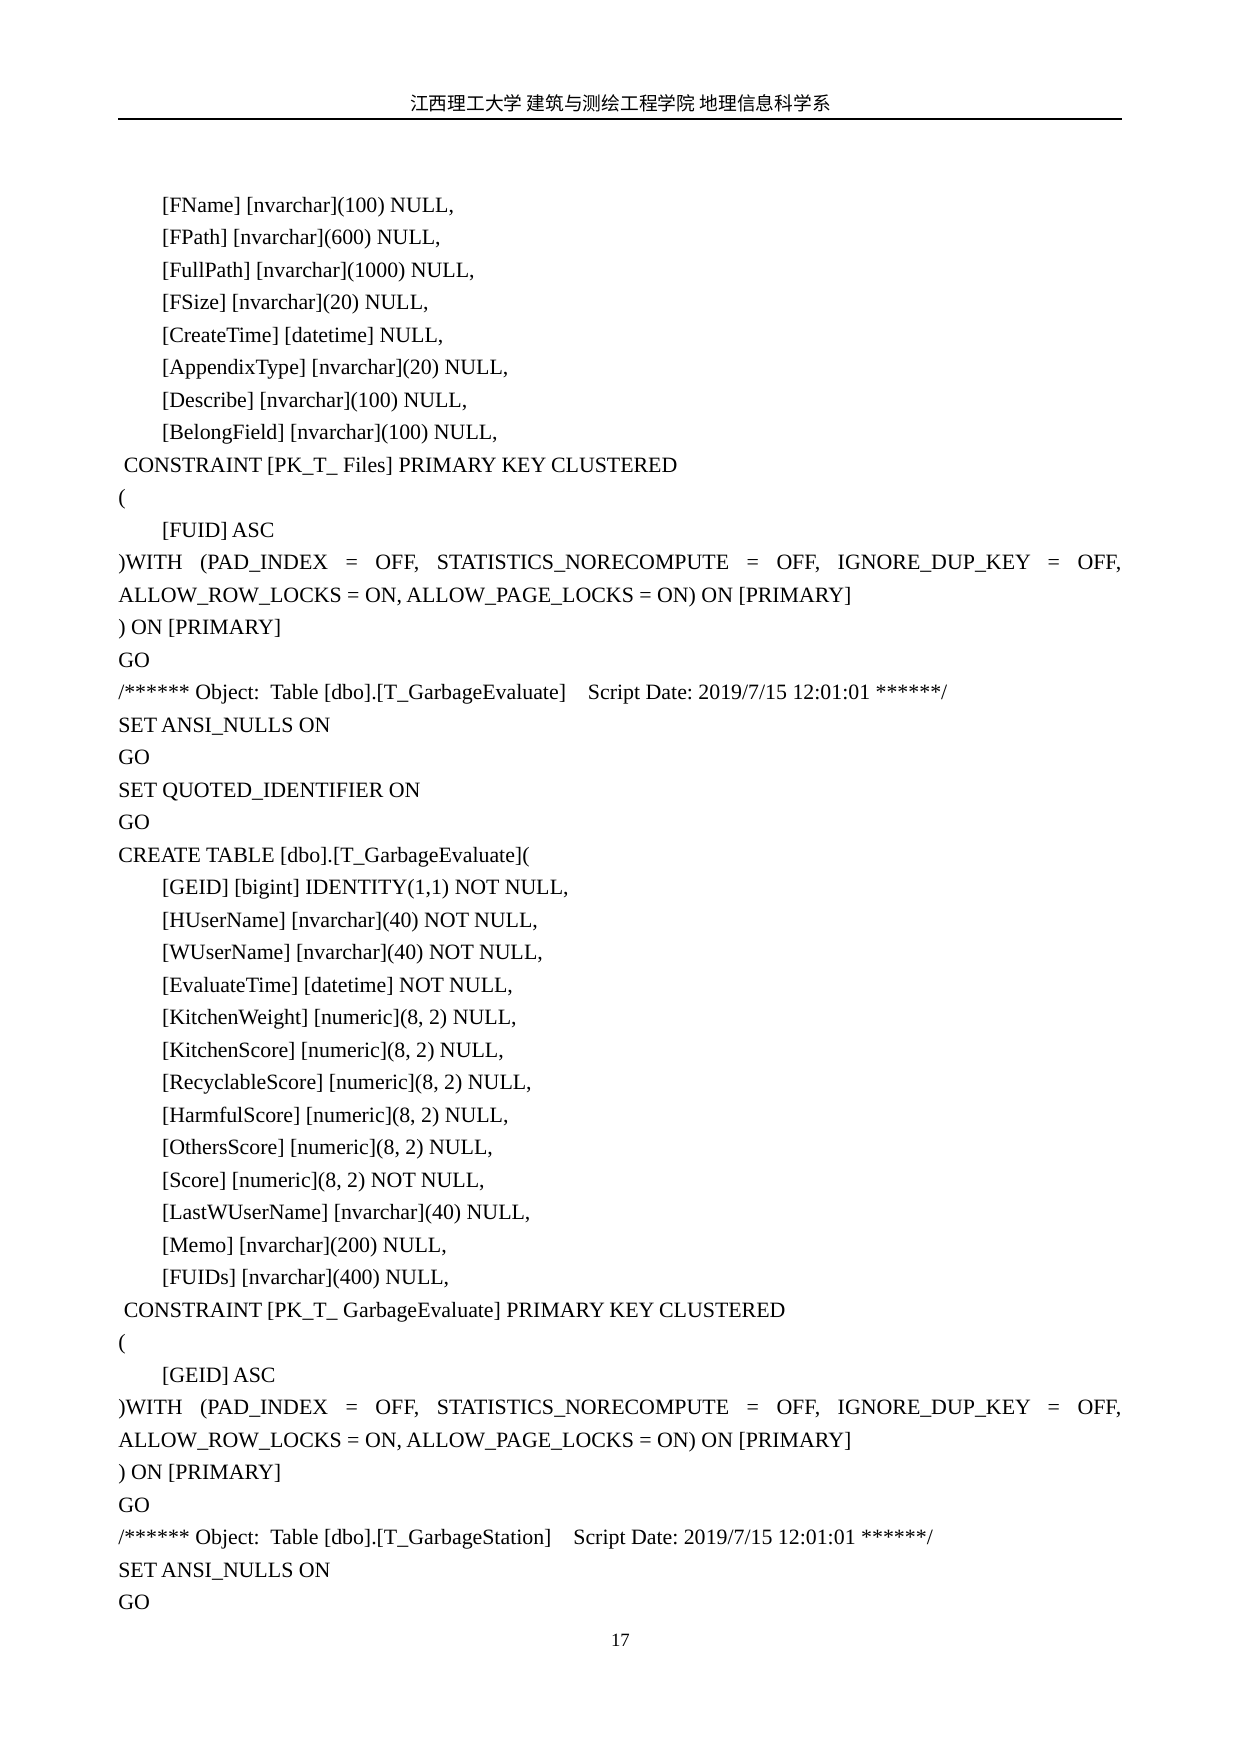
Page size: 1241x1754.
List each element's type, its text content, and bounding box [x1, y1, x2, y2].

text [FUIDs] [nvarchar](400) NULL, [118, 1261, 1122, 1293]
text [Describe] [nvarchar](100) NULL, [118, 383, 1122, 416]
text [FullPath] [nvarchar](1000) NULL, [118, 253, 1122, 286]
text SET ANSI_NULLS ON [118, 1553, 1122, 1586]
text GO [118, 643, 1122, 676]
text GO [118, 1488, 1122, 1521]
text [BelongField] [nvarchar](100) NULL, [118, 416, 1122, 448]
text [GEID] ASC [118, 1358, 1122, 1391]
text [FPath] [nvarchar](600) NULL, [118, 221, 1122, 253]
text [OthersScore] [numeric](8, 2) NULL, [118, 1131, 1122, 1163]
text [GEID] [bigint] IDENTITY(1,1) NOT NULL, [118, 871, 1122, 903]
text ) ON [PRIMARY] [118, 611, 1122, 643]
text [Memo] [nvarchar](200) NULL, [118, 1228, 1122, 1261]
text [EvaluateTime] [datetime] NOT NULL, [118, 968, 1122, 1001]
text [RecyclableScore] [numeric](8, 2) NULL, [118, 1066, 1122, 1098]
text [Score] [numeric](8, 2) NOT NULL, [118, 1163, 1122, 1196]
text GO [118, 1586, 1122, 1618]
text /****** Object: Table [dbo].[T_GarbageStation] Script Date: 2019/7/15 12:01:01 ******/ [118, 1521, 1122, 1553]
text GO [118, 741, 1122, 773]
text )WITH (PAD_INDEX = OFF, STATISTICS_NORECOMPUTE = OFF, IGNORE_DUP_KEY = OFF, ALLOW_ROW_LOCKS = ON, ALLOW_PAGE_LOCKS = ON) ON [PRIMARY] [118, 1391, 1122, 1456]
text CONSTRAINT [PK_T_ GarbageEvaluate] PRIMARY KEY CLUSTERED [118, 1293, 1122, 1326]
text [LastWUserName] [nvarchar](40) NULL, [118, 1196, 1122, 1228]
text [HarmfulScore] [numeric](8, 2) NULL, [118, 1098, 1122, 1131]
text [FSize] [nvarchar](20) NULL, [118, 286, 1122, 318]
text SET QUOTED_IDENTIFIER ON [118, 773, 1122, 806]
text [HUserName] [nvarchar](40) NOT NULL, [118, 903, 1122, 936]
text [KitchenWeight] [numeric](8, 2) NULL, [118, 1001, 1122, 1033]
text [AppendixType] [nvarchar](20) NULL, [118, 351, 1122, 383]
text ( [118, 1326, 1122, 1358]
text [WUserName] [nvarchar](40) NOT NULL, [118, 936, 1122, 968]
text CREATE TABLE [dbo].[T_GarbageEvaluate]( [118, 838, 1122, 871]
text [CreateTime] [datetime] NULL, [118, 318, 1122, 351]
text [FUID] ASC [118, 513, 1122, 546]
text SET ANSI_NULLS ON [118, 708, 1122, 741]
text ) ON [PRIMARY] [118, 1456, 1122, 1488]
text [KitchenScore] [numeric](8, 2) NULL, [118, 1033, 1122, 1066]
text GO [118, 806, 1122, 838]
text [FName] [nvarchar](100) NULL, [118, 188, 1122, 221]
text /****** Object: Table [dbo].[T_GarbageEvaluate] Script Date: 2019/7/15 12:01:01 ******/ [118, 676, 1122, 708]
text )WITH (PAD_INDEX = OFF, STATISTICS_NORECOMPUTE = OFF, IGNORE_DUP_KEY = OFF, ALLOW_ROW_LOCKS = ON, ALLOW_PAGE_LOCKS = ON) ON [PRIMARY] [118, 546, 1122, 611]
text ( [118, 481, 1122, 513]
text CONSTRAINT [PK_T_ Files] PRIMARY KEY CLUSTERED [118, 448, 1122, 481]
